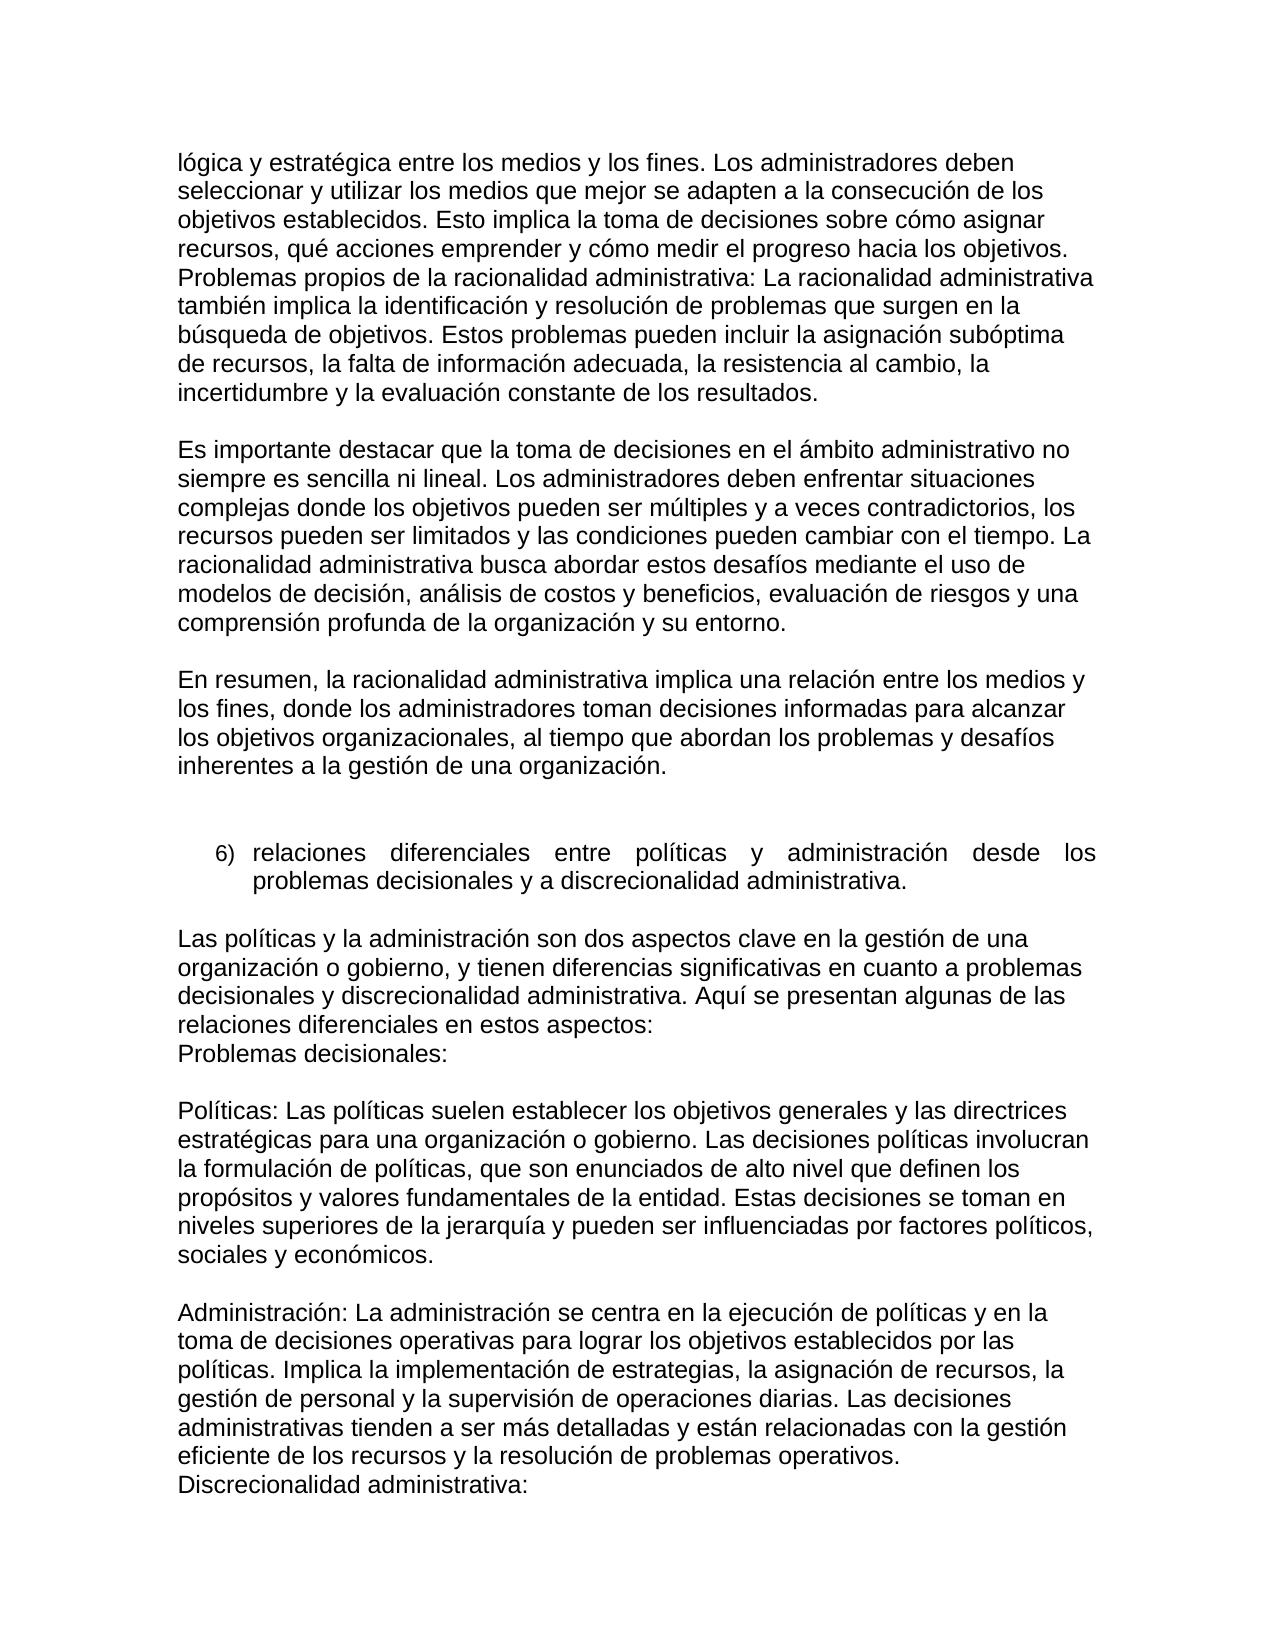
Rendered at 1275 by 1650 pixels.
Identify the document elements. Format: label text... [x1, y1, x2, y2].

text Problemas propios de la racionalidad administrativa: La racionalidad administrativa también implica la identificación y resolución de problemas que surgen en la búsqueda de objetivos. Estos problemas pueden incluir la asignación subóptima de recursos, la falta de información adecuada, la resistencia al cambio, la incertidumbre y la evaluación constante de los resultados. [177, 263, 1098, 406]
text Las políticas y la administración son dos aspectos clave en la gestión de una organización o gobierno, y tienen diferencias significativas en cuanto a problemas decisionales y discrecionalidad administrativa. Aquí se presentan algunas de las relaciones diferenciales en estos aspectos: [177, 924, 1098, 1039]
list relaciones diferenciales entre políticas y administración desde los problemas decisionales y a discrecionalidad administrativa. [215, 838, 1098, 895]
text Políticas: Las políticas suelen establecer los objetivos generales y las directrices estratégicas para una organización o gobierno. Las decisiones políticas involucran la formulación de políticas, que son enunciados de alto nivel que definen los propósitos y valores fundamentales de la entidad. Estas decisiones se toman en niveles superiores de la jerarquía y pueden ser influenciadas por factores políticos, sociales y económicos. [177, 1096, 1098, 1269]
text Es importante destacar que la toma de decisiones en el ámbito administrativo no siempre es sencilla ni lineal. Los administradores deben enfrentar situaciones complejas donde los objetivos pueden ser múltiples y a veces contradictorios, los recursos pueden ser limitados y las condiciones pueden cambiar con el tiempo. La racionalidad administrativa busca abordar estos desafíos mediante el uso de modelos de decisión, análisis de costos y beneficios, evaluación de riesgos y una comprensión profunda de la organización y su entorno. [177, 435, 1098, 636]
text Discrecionalidad administrativa: [177, 1470, 1098, 1499]
text Problemas decisionales: [177, 1039, 1098, 1068]
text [177, 148, 1098, 263]
text Administración: La administración se centra en la ejecución de políticas y en la toma de decisiones operativas para lograr los objetivos establecidos por las políticas. Implica la implementación de estrategias, la asignación de recursos, la gestión de personal y la supervisión de operaciones diarias. Las decisiones administrativas tienden a ser más detalladas y están relacionadas con la gestión eficiente de los recursos y la resolución de problemas operativos. [177, 1298, 1098, 1470]
text En resumen, la racionalidad administrativa implica una relación entre los medios y los fines, donde los administradores toman decisiones informadas para alcanzar los objetivos organizacionales, al tiempo que abordan los problemas y desafíos inherentes a la gestión de una organización. [177, 665, 1098, 780]
